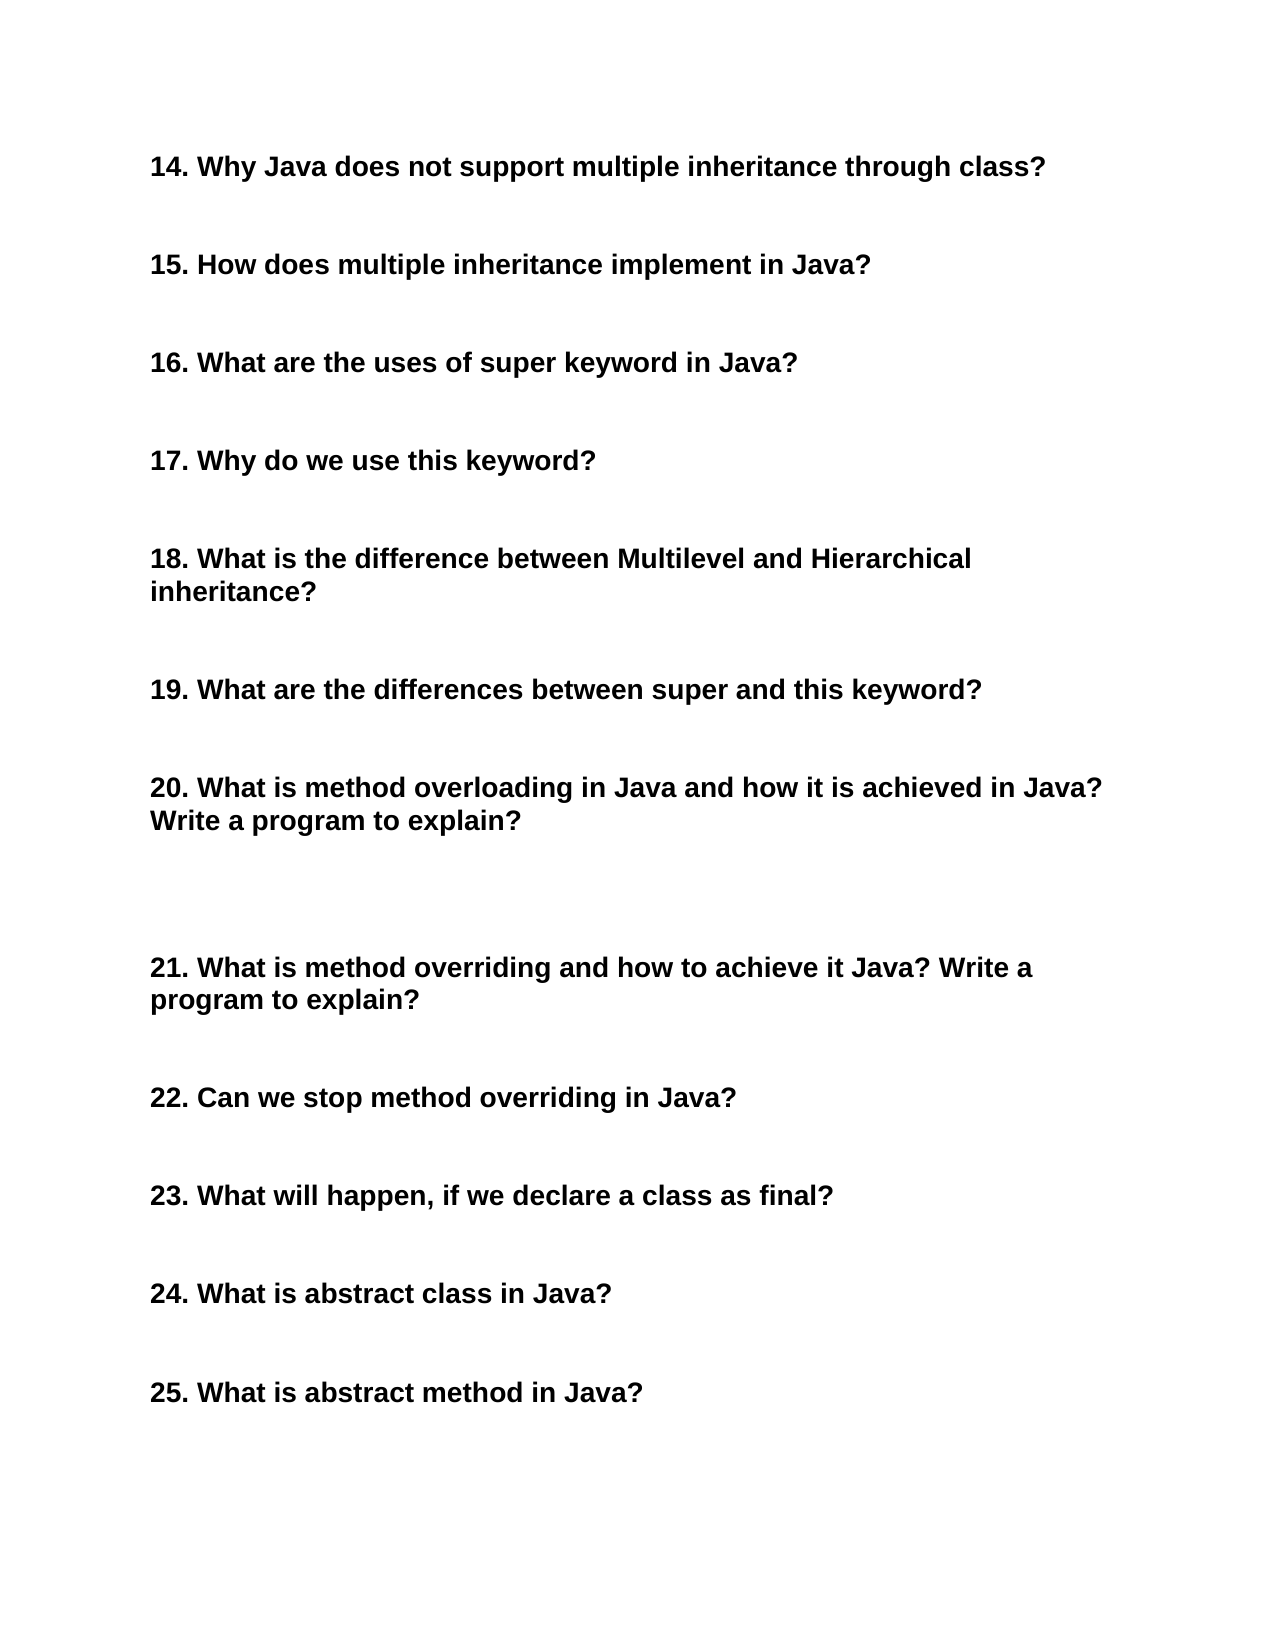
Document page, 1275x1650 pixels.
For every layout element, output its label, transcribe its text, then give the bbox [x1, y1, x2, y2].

text 20. What is method overloading in Java and how it is achieved in Java?Write a program to explain? [150, 771, 1125, 836]
text 18. What is the difference between Multilevel and Hierarchical inheritance? [150, 542, 1125, 607]
text 16. What are the uses of super keyword in Java? [150, 346, 1125, 379]
text 15. How does multiple inheritance implement in Java? [150, 248, 1125, 281]
text 25. What is abstract method in Java? [150, 1376, 1125, 1408]
text 22. Can we stop method overriding in Java? [150, 1081, 1125, 1114]
text 24. What is abstract class in Java? [150, 1277, 1125, 1310]
text 19. What are the differences between super and this keyword? [150, 673, 1125, 705]
text 21. What is method overriding and how to achieve it Java? Write a program to explain? [150, 951, 1125, 1016]
text 23. What will happen, if we declare a class as final? [150, 1179, 1125, 1212]
text 14. Why Java does not support multiple inheritance through class? [150, 150, 1125, 182]
text 17. Why do we use this keyword? [150, 444, 1125, 477]
